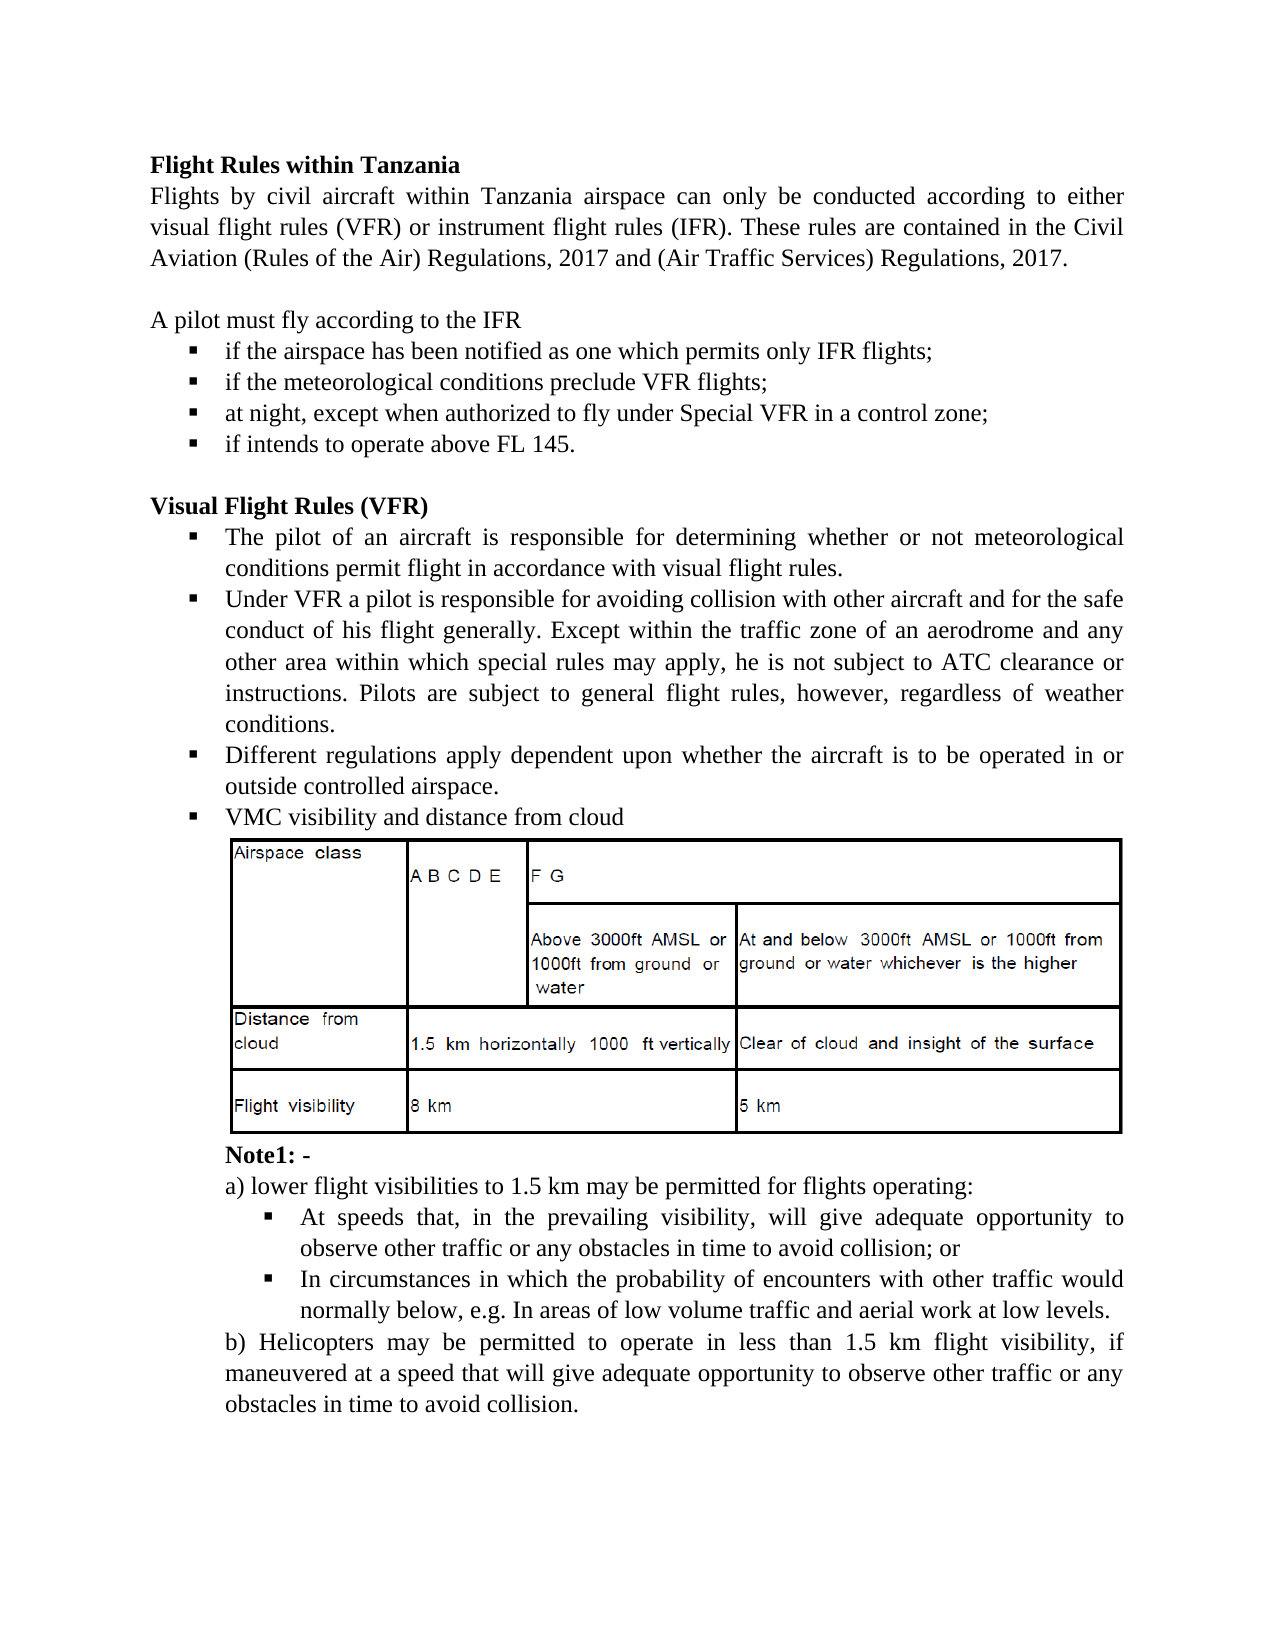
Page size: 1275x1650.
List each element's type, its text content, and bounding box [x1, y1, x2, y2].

list if the meteorological conditions preclude VFR flights; [187, 367, 1125, 396]
list At speeds that, in the prevailing visibility, will give adequate opportunity to observe other traffic or any obstacles in time to avoid collision; or [262, 1202, 1125, 1262]
text A pilot must fly according to the IFR [150, 305, 1125, 334]
list a) lower flight visibilities to 1.5 km may be permitted for flights operating: [225, 1171, 1125, 1200]
text Flight Rules within Tanzania [150, 150, 1125, 179]
list if the airspace has been notified as one which permits only IFR flights; [187, 336, 1125, 365]
list Different regulations apply dependent upon whether the aircraft is to be operated in or outside controlled airspace. [187, 740, 1125, 799]
list The pilot of an aircraft is responsible for determining whether or not meteorological conditions permit flight in accordance with visual flight rules. [187, 522, 1125, 582]
text Flights by civil aircraft within Tanzania airspace can only be conducted according to either visual flight rules (VFR) or instrument flight rules (IFR). These rules are contained in the Civil Aviation (Rules of the Air) Regulations, 2017 and (Air Traffic Services) Regulations, 2017. [150, 181, 1125, 272]
text Visual Flight Rules (VFR) [150, 491, 1125, 520]
list b) Helicopters may be permitted to operate in less than 1.5 km flight visibility, if maneuvered at a speed that will give adequate opportunity to observe other traffic or any obstacles in time to avoid collision. [225, 1327, 1125, 1417]
list if intends to operate above FL 145. [187, 429, 1125, 458]
list Under VFR a pilot is responsible for avoiding collision with other aircraft and for the safe conduct of his flight generally. Except within the traffic zone of an aerodrome and any other area within which special rules may apply, he is not subject to ATC clearance or instructions. Pilots are subject to general flight rules, however, regardless of weather conditions. [187, 584, 1125, 737]
list In circumstances in which the probability of encounters with other traffic would normally below, e.g. In areas of low volume traffic and aerial work at low levels. [262, 1264, 1125, 1324]
list Note1: - [225, 1140, 1125, 1169]
list VMC visibility and distance from cloud [187, 802, 1125, 831]
picture [225, 832, 1128, 1139]
list at night, except when authorized to fly under Special VFR in a control zone; [187, 398, 1125, 427]
